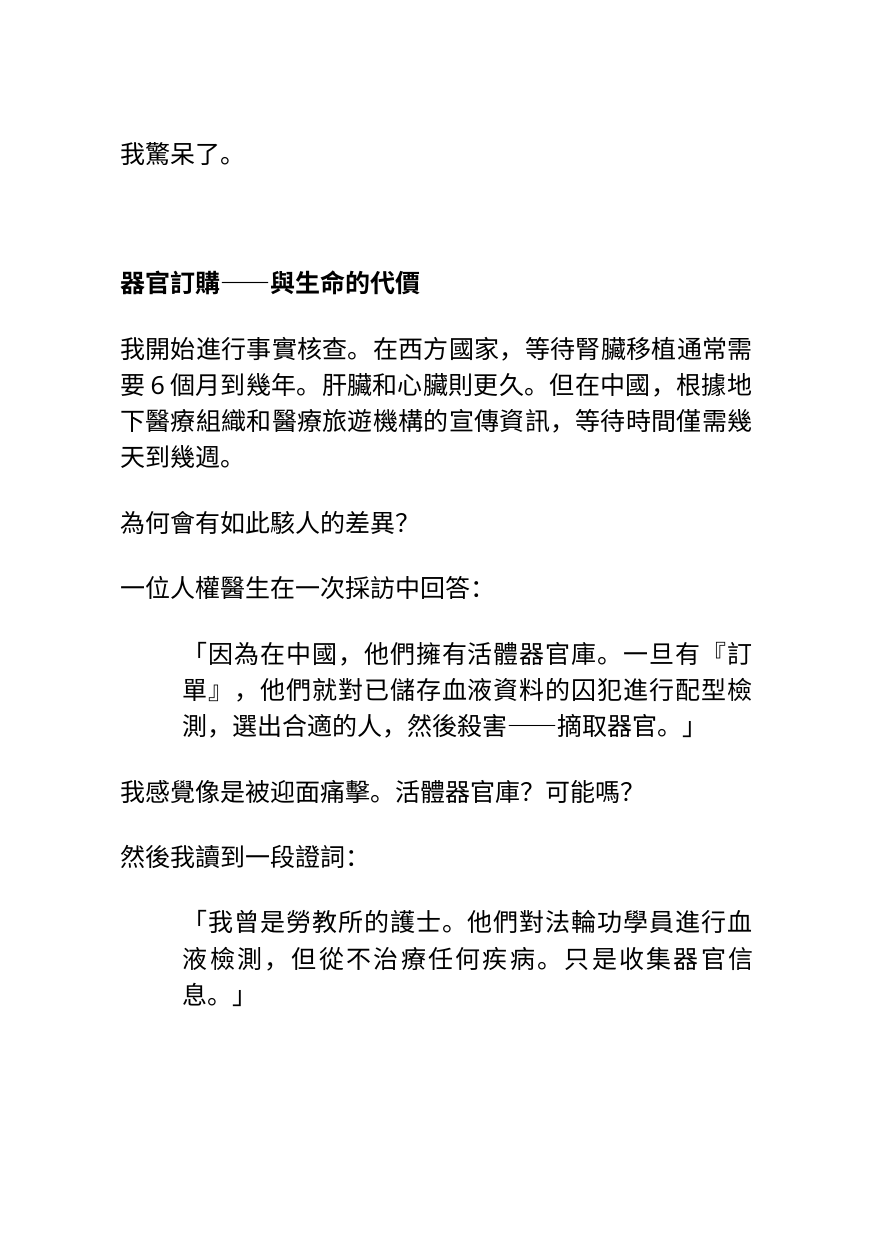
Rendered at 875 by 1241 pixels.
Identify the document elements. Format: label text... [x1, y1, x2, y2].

text 「因為在中國，他們擁有活體器官庫。一旦有『訂單』，他們就對已儲存血液資料的囚犯進行配型檢測，選出合適的人，然後殺害——摘取器官。」 [182, 634, 754, 743]
text 我驚呆了。 [120, 135, 754, 171]
text 為何會有如此駭人的差異？ [120, 503, 754, 539]
text 一位人權醫生在一次採訪中回答： [120, 569, 754, 605]
text 我感覺像是被迎面痛擊。活體器官庫？可能嗎？ [120, 772, 754, 808]
text 我開始進行事實核查。在西方國家，等待腎臟移植通常需要6個月到幾年。肝臟和心臟則更久。但在中國，根據地下醫療組織和醫療旅遊機構的宣傳資訊，等待時間僅需幾天到幾週。 [120, 329, 754, 474]
text 器官訂購——與生命的代價 [120, 264, 754, 300]
text 然後我讀到一段證詞： [120, 837, 754, 874]
text 「我曾是勞教所的護士。他們對法輪功學員進行血液檢測，但從不治療任何疾病。只是收集器官信息。」 [182, 903, 754, 1012]
